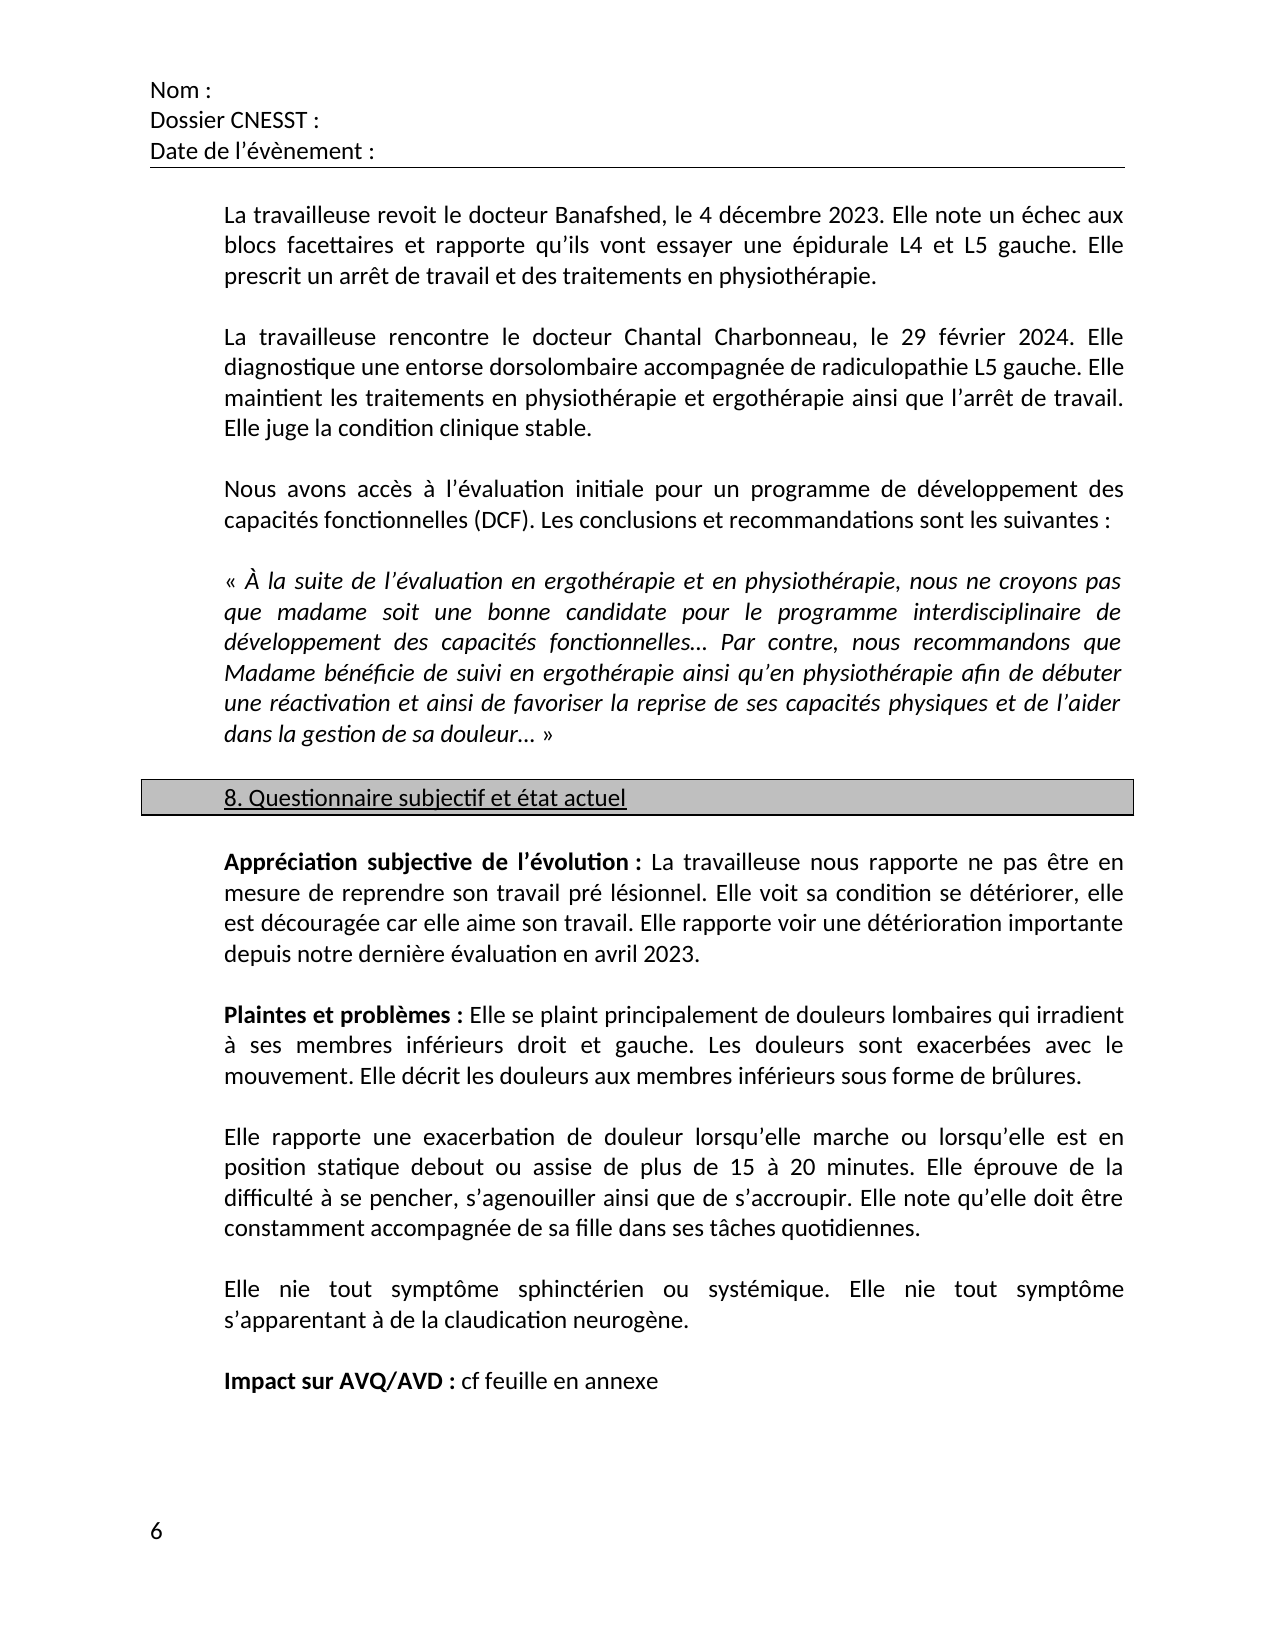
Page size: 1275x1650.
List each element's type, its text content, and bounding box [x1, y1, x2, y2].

text La travailleuse revoit le docteur Banafshed, le 4 décembre 2023. Elle note un échec aux blocs facettaires et rapporte qu’ils vont essayer une épidurale L4 et L5 gauche. Elle prescrit un arrêt de travail et des traitements en physiothérapie. [224, 199, 1125, 291]
text Plaintes et problèmes : Elle se plaint principalement de douleurs lombaires qui irradient à ses membres inférieurs droit et gauche. Les douleurs sont exacerbées avec le mouvement. Elle décrit les douleurs aux membres inférieurs sous forme de brûlures. [224, 999, 1125, 1090]
text Appréciation subjective de l’évolution : La travailleuse nous rapporte ne pas être en mesure de reprendre son travail pré lésionnel. Elle voit sa condition se détériorer, elle est découragée car elle aime son travail. Elle rapporte voir une détérioration importante depuis notre dernière évaluation en avril 2023. [224, 846, 1125, 968]
text Nous avons accès à l’évaluation initiale pour un programme de développement des capacités fonctionnelles (DCF). Les conclusions et recommandations sont les suivantes : [224, 474, 1125, 535]
text Impact sur AVQ/AVD : cf feuille en annexe [224, 1365, 1125, 1396]
text Elle nie tout symptôme sphinctérien ou systémique. Elle nie tout symptôme s’apparentant à de la claudication neurogène. [224, 1273, 1125, 1334]
text 8. Questionnaire subjectif et état actuel [142, 780, 1133, 814]
text La travailleuse rencontre le docteur Chantal Charbonneau, le 29 février 2024. Elle diagnostique une entorse dorsolombaire accompagnée de radiculopathie L5 gauche. Elle maintient les traitements en physiothérapie et ergothérapie ainsi que l’arrêt de travail. Elle juge la condition clinique stable. [224, 321, 1125, 443]
text Elle rapporte une exacerbation de douleur lorsqu’elle marche ou lorsqu’elle est en position statique debout ou assise de plus de 15 à 20 minutes. Elle éprouve de la difficulté à se pencher, s’agenouiller ainsi que de s’accroupir. Elle note qu’elle doit être constamment accompagnée de sa fille dans ses tâches quotidiennes. [224, 1121, 1125, 1243]
text « À la suite de l’évaluation en ergothérapie et en physiothérapie, nous ne croyons pas que madame soit une bonne candidate pour le programme interdisciplinaire de développement des capacités fonctionnelles… Par contre, nous recommandons que Madame bénéficie de suivi en ergothérapie ainsi qu’en physiothérapie afin de débuter une réactivation et ainsi de favoriser la reprise de ses capacités physiques et de l’aider dans la gestion de sa douleur… » [224, 565, 1125, 748]
